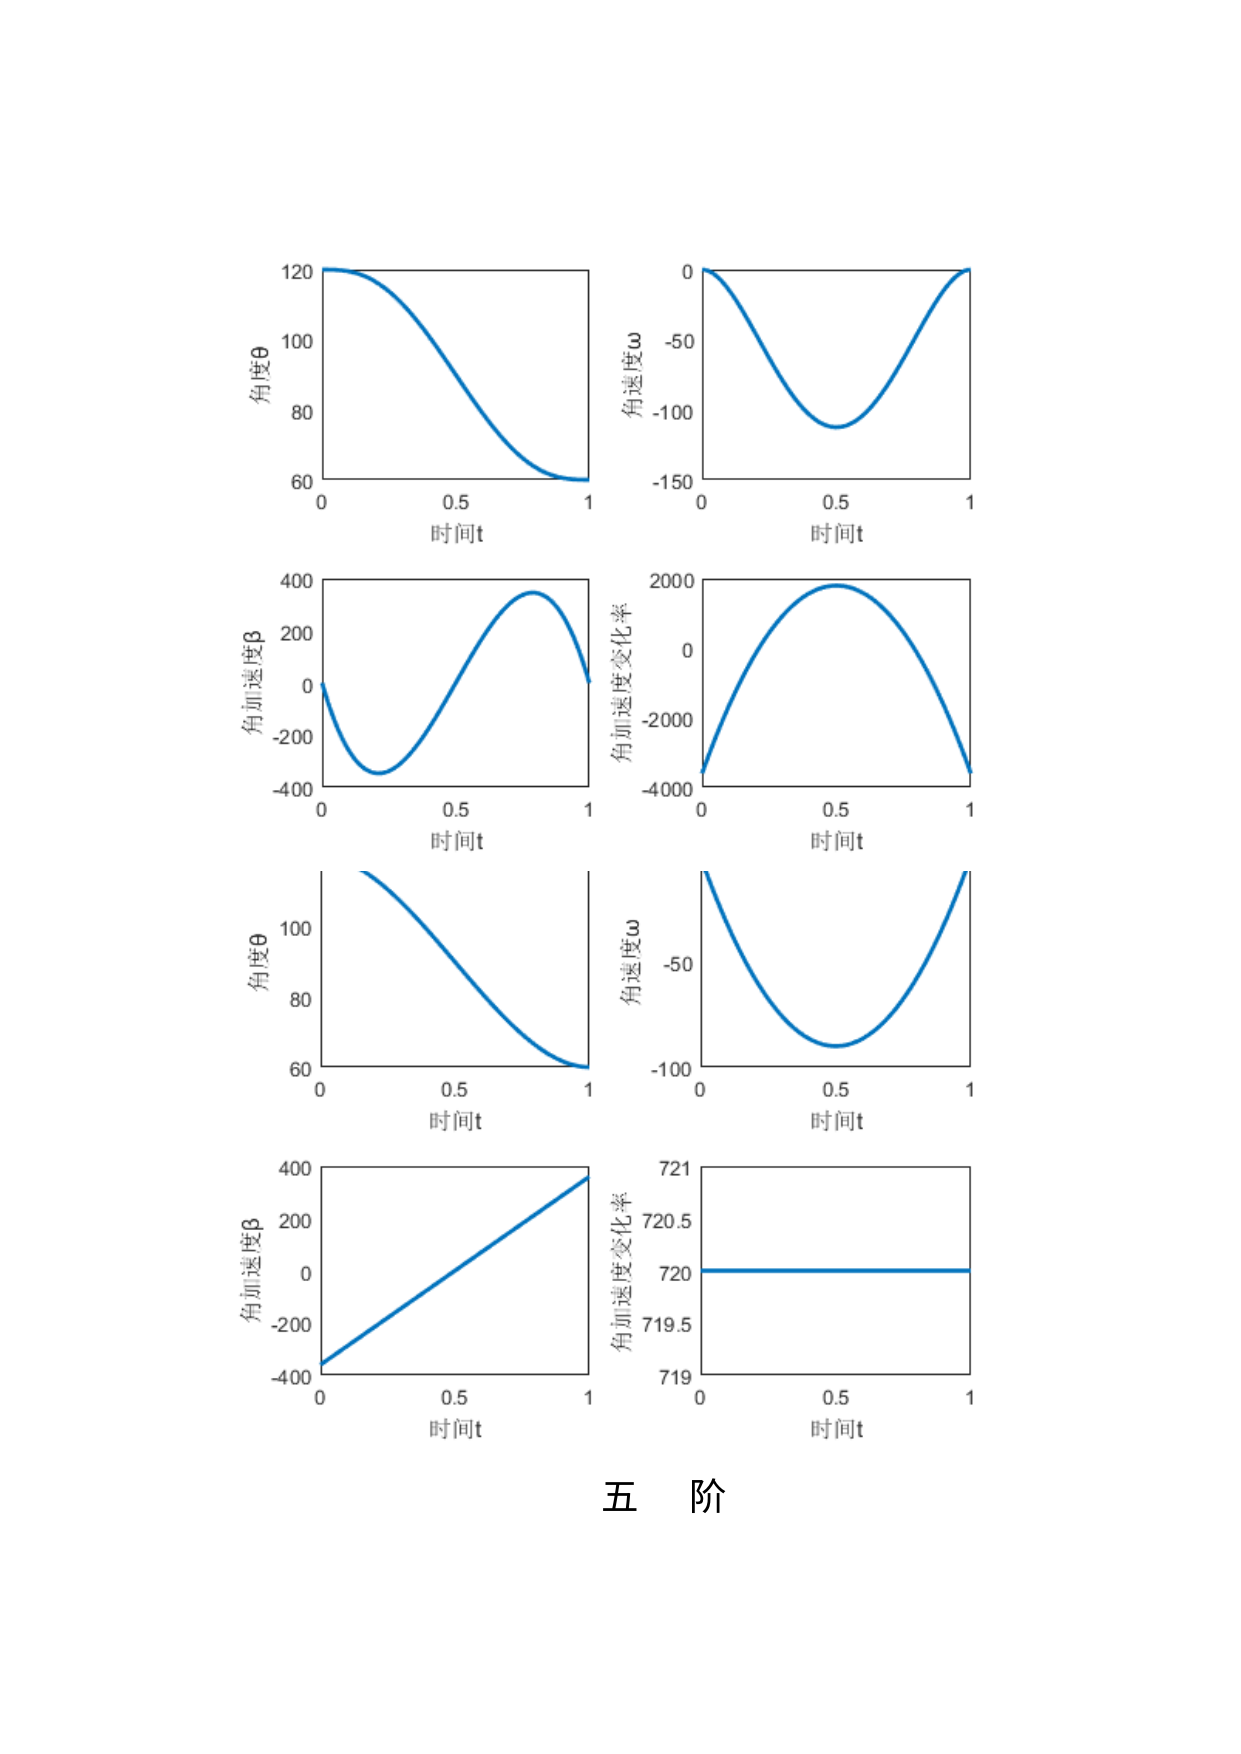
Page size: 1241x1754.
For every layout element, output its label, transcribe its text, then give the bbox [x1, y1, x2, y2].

picture [188, 222, 1053, 1459]
list 五 阶 [275, 1459, 1053, 1527]
